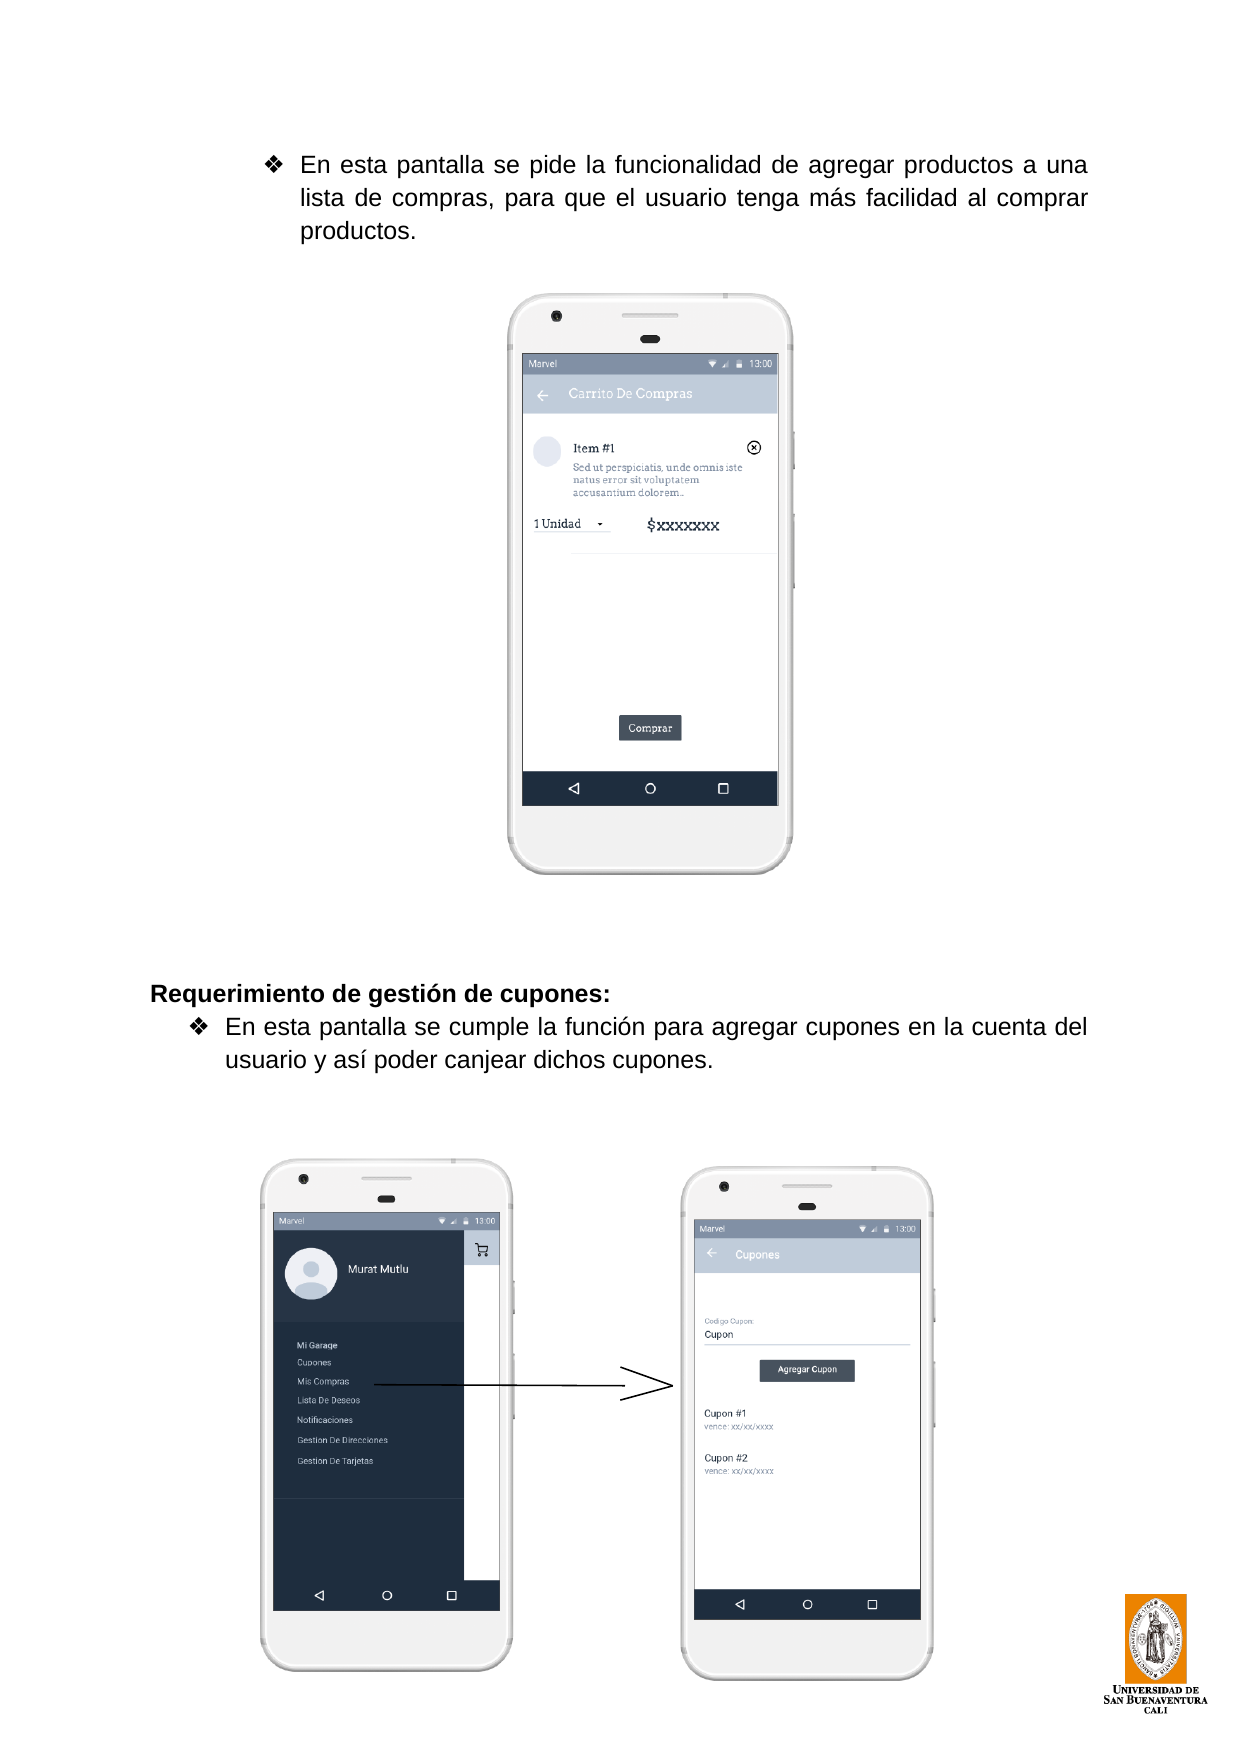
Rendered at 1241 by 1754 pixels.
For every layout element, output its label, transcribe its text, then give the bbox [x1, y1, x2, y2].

picture [1090, 1585, 1220, 1722]
text Requerimiento de gestión de cupones: [150, 979, 1090, 1007]
list En esta pantalla se cumple la función para agregar cupones en la cuenta del usuario y así poder canjear dichos cupones. [187, 1012, 1090, 1073]
list En esta pantalla se pide la funcionalidad de agregar productos a una lista de compras, para que el usuario tenga más facilidad al comprar productos. [262, 150, 1090, 245]
picture [256, 1154, 521, 1680]
picture [502, 287, 802, 886]
picture [678, 1163, 943, 1694]
